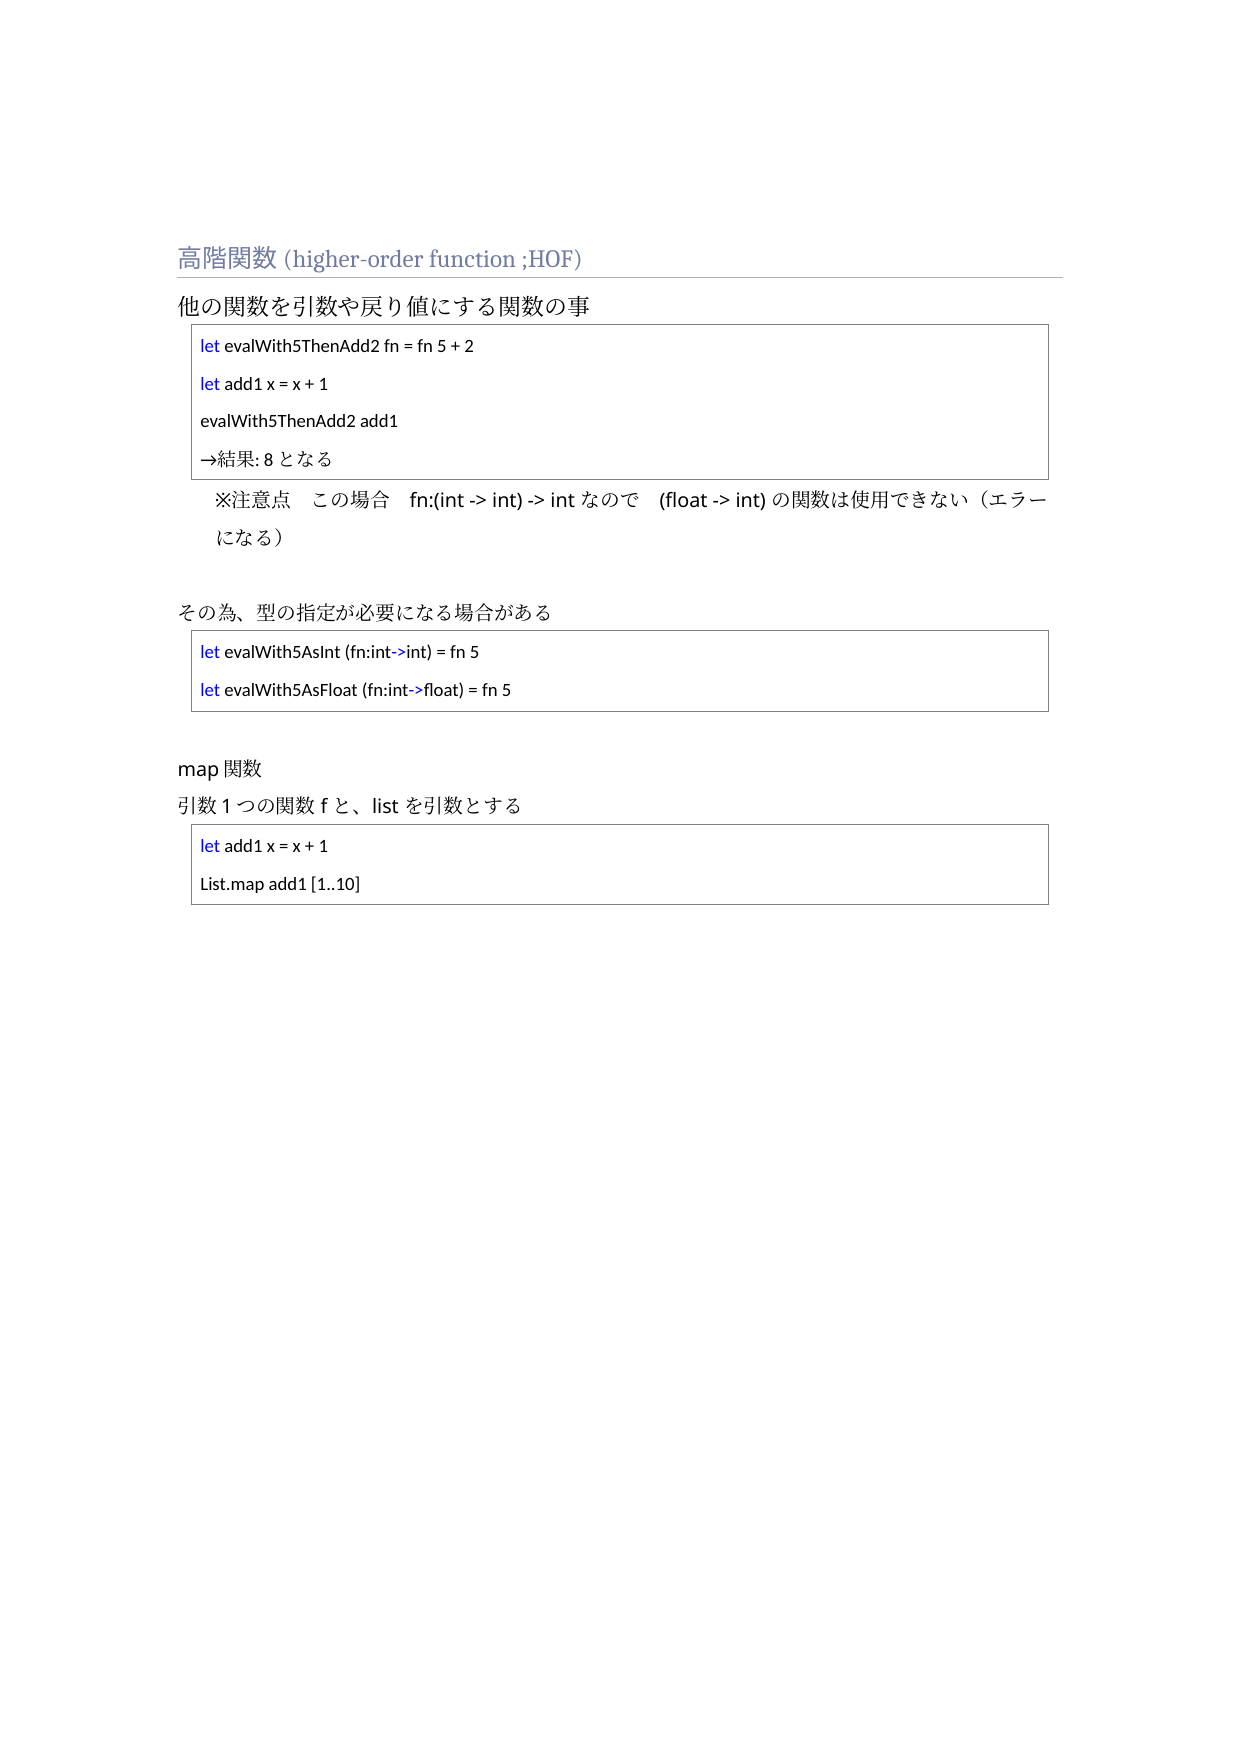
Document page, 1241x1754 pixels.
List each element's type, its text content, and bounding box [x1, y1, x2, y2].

text let add1 x = x + 1 [192, 362, 1048, 399]
text その為、型の指定が必要になる場合がある [177, 593, 1063, 630]
text evalWith5ThenAdd2 add1 [192, 399, 1048, 437]
text let evalWith5AsInt (fn:int->int) = fn 5 [192, 631, 1048, 668]
text List.map add1 [1..10] [192, 862, 1048, 904]
text →結果: 8 となる [192, 437, 1048, 479]
text let evalWith5AsFloat (fn:int->float) = fn 5 [192, 668, 1048, 711]
text let evalWith5ThenAdd2 fn = fn 5 + 2 [192, 325, 1048, 362]
text map関数 [177, 749, 1063, 787]
text 引数1つの関数 f と、list を引数とする [177, 787, 1063, 824]
text 他の関数を引数や戻り値にする関数の事 [177, 287, 1063, 324]
subtitle 高階関数 (higher-order function ;HOF) [177, 238, 1063, 277]
list ※注意点 この場合 fn:(int -> int) -> int なので (float -> int) の関数は使用できない（エラーになる） [215, 480, 1063, 555]
text let add1 x = x + 1 [192, 825, 1048, 862]
